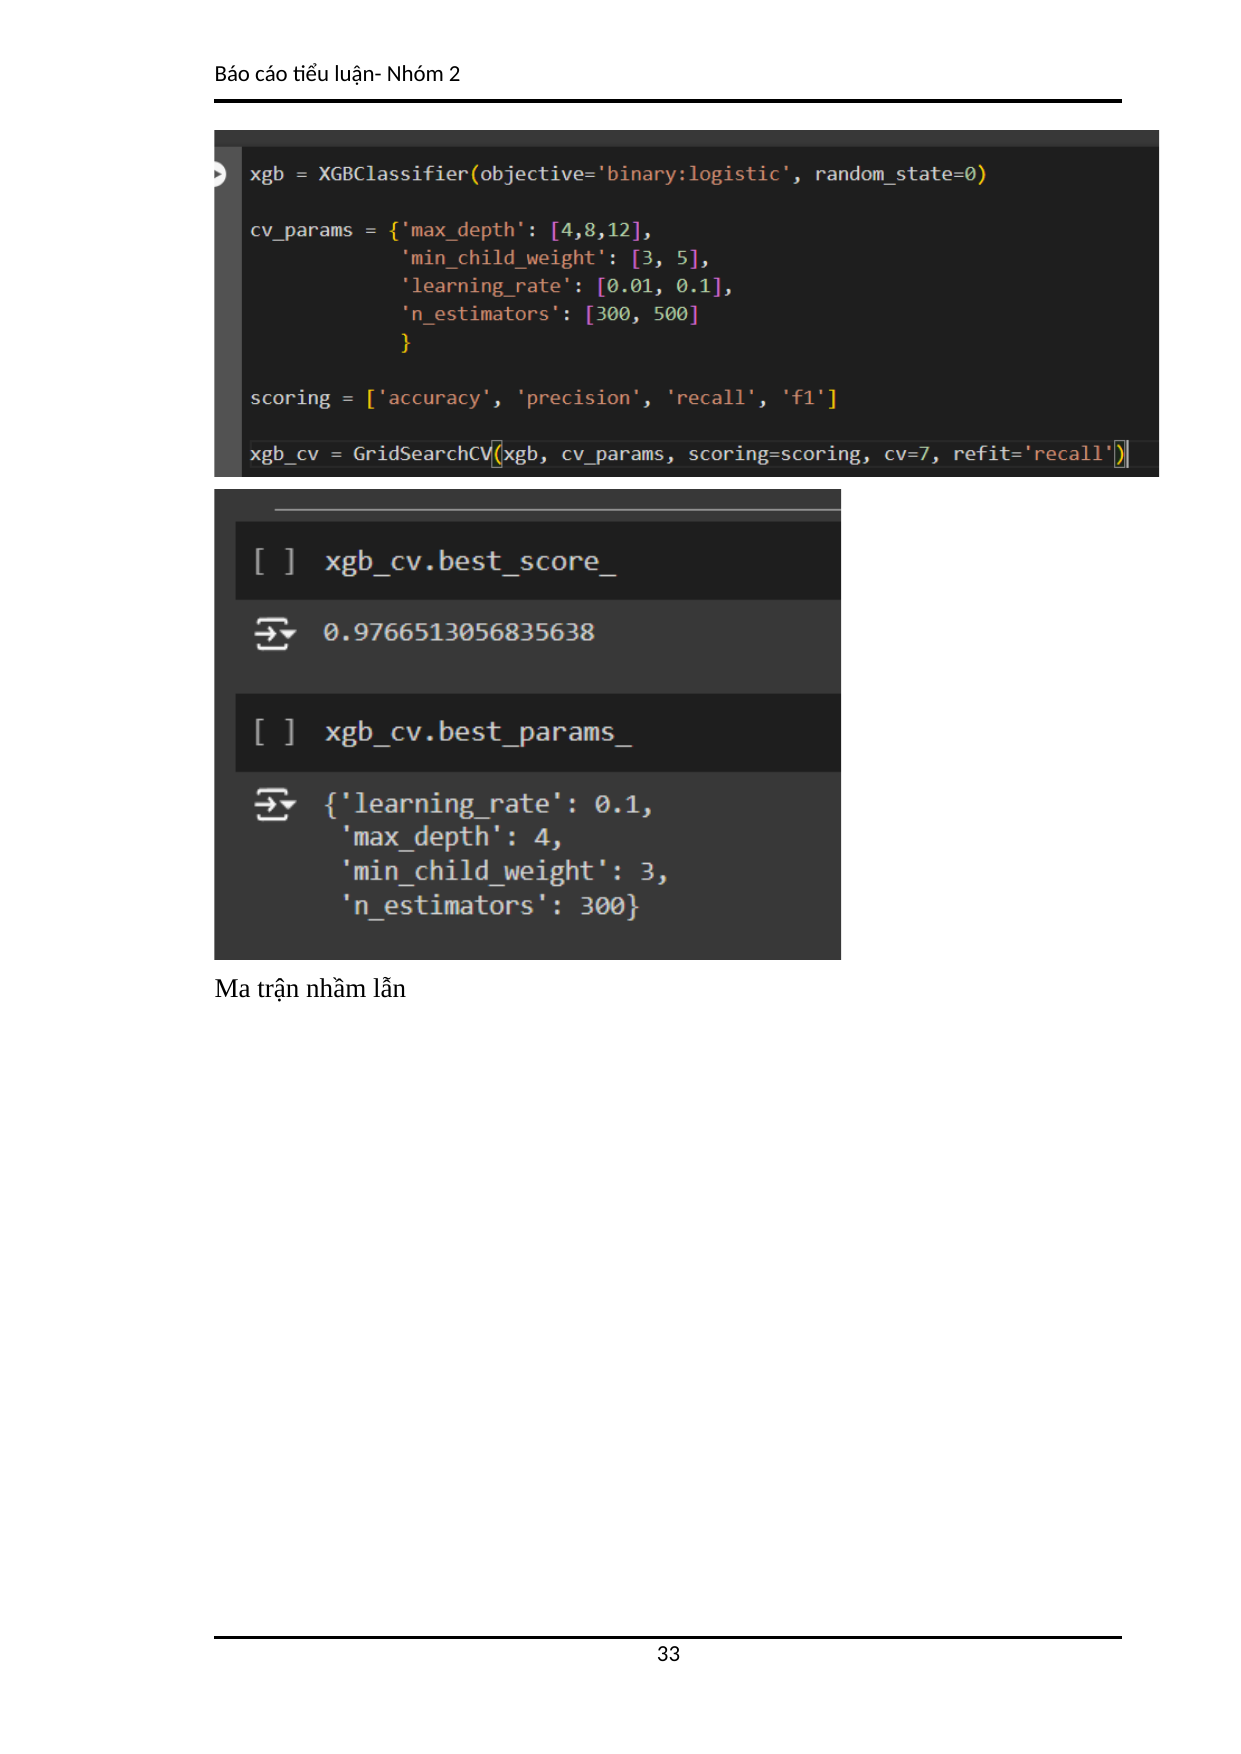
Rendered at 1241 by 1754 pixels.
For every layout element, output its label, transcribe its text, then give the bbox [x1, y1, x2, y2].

picture [214, 489, 842, 960]
text Ma trận nhầm lẫn [214, 972, 1122, 1003]
picture [214, 130, 1160, 477]
